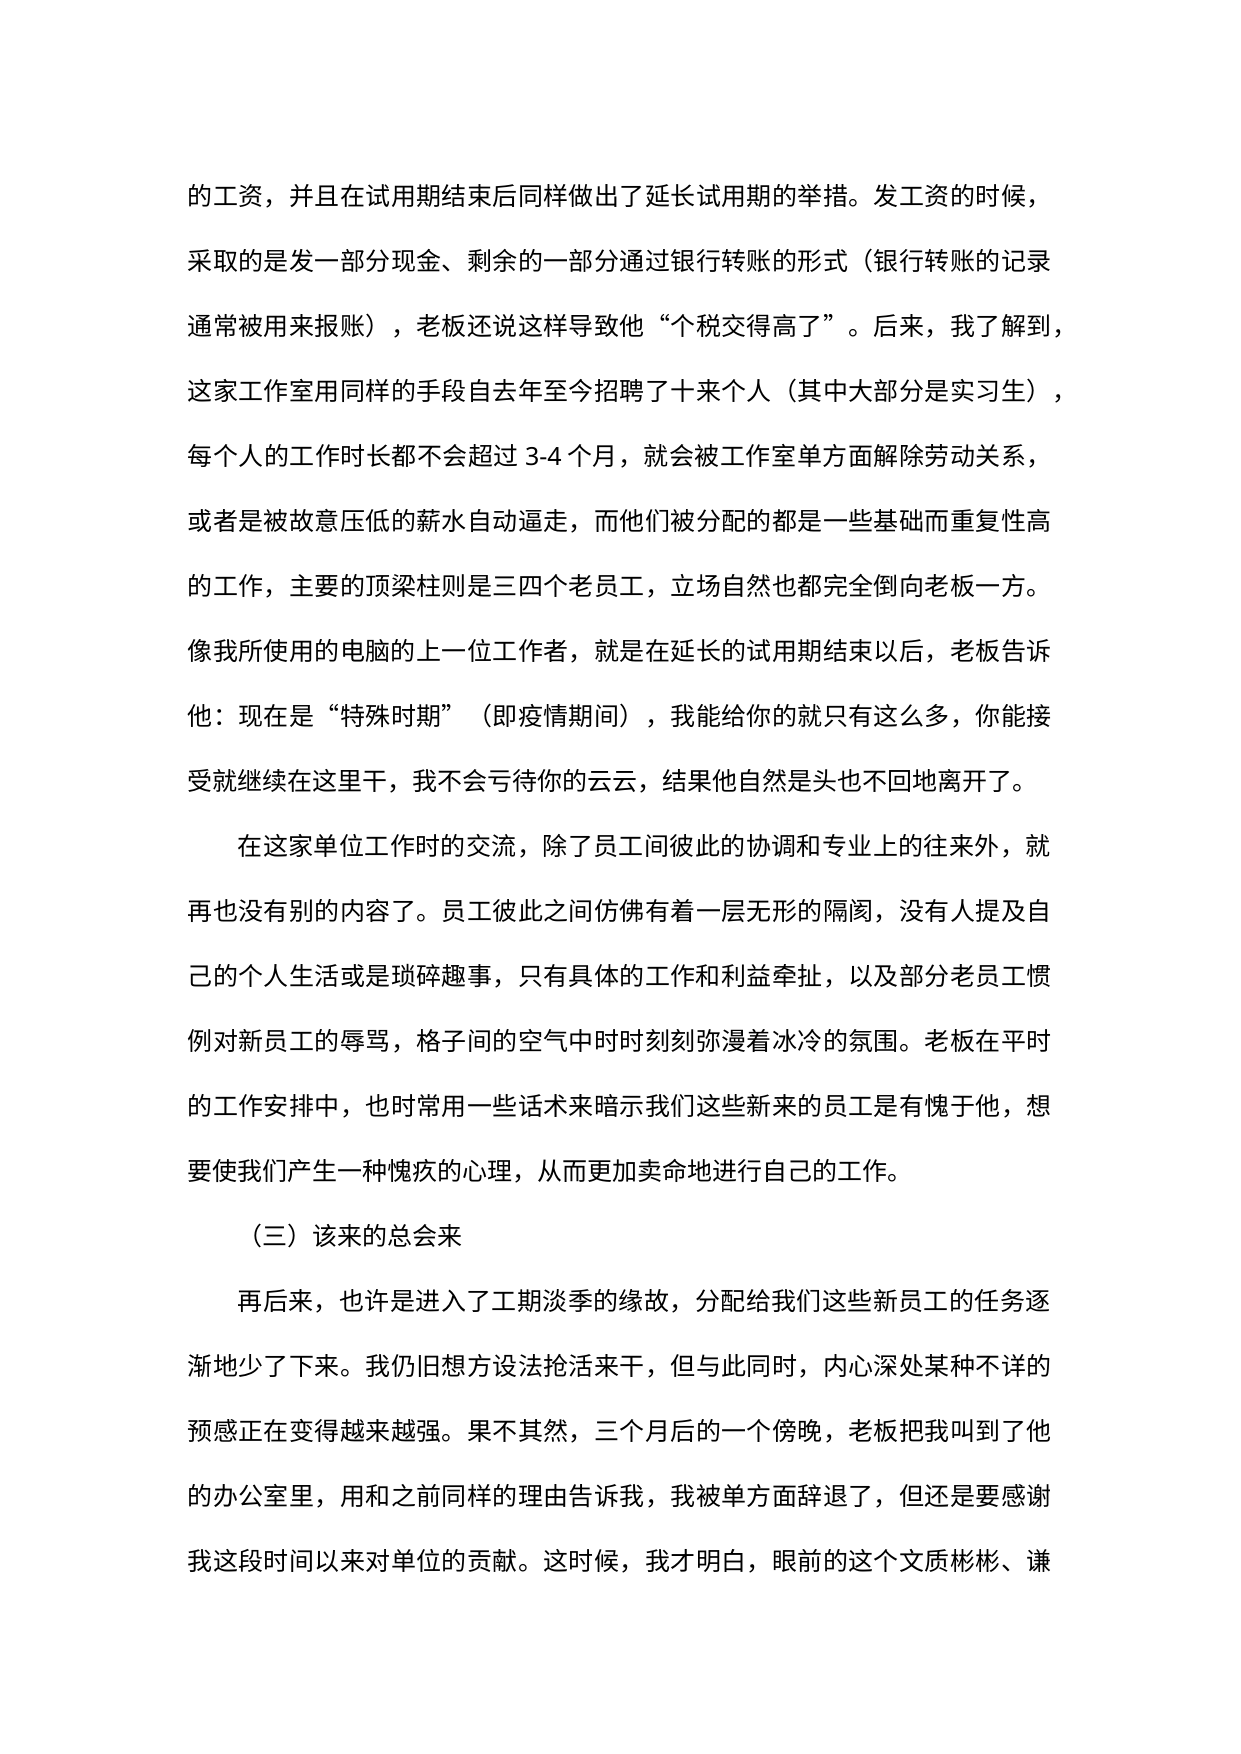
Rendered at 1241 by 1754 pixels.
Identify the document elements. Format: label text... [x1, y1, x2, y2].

text （三）该来的总会来 [187, 1202, 1053, 1267]
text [187, 1267, 1053, 1592]
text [187, 162, 1053, 812]
text 在这家单位工作时的交流，除了员工间彼此的协调和专业上的往来外，就再也没有别的内容了。员工彼此之间仿佛有着一层无形的隔阂，没有人提及自己的个人生活或是琐碎趣事，只有具体的工作和利益牵扯，以及部分老员工惯例对新员工的辱骂，格子间的空气中时时刻刻弥漫着冰冷的氛围。老板在平时的工作安排中，也时常用一些话术来暗示我们这些新来的员工是有愧于他，想要使我们产生一种愧疚的心理，从而更加卖命地进行自己的工作。 [187, 812, 1053, 1202]
